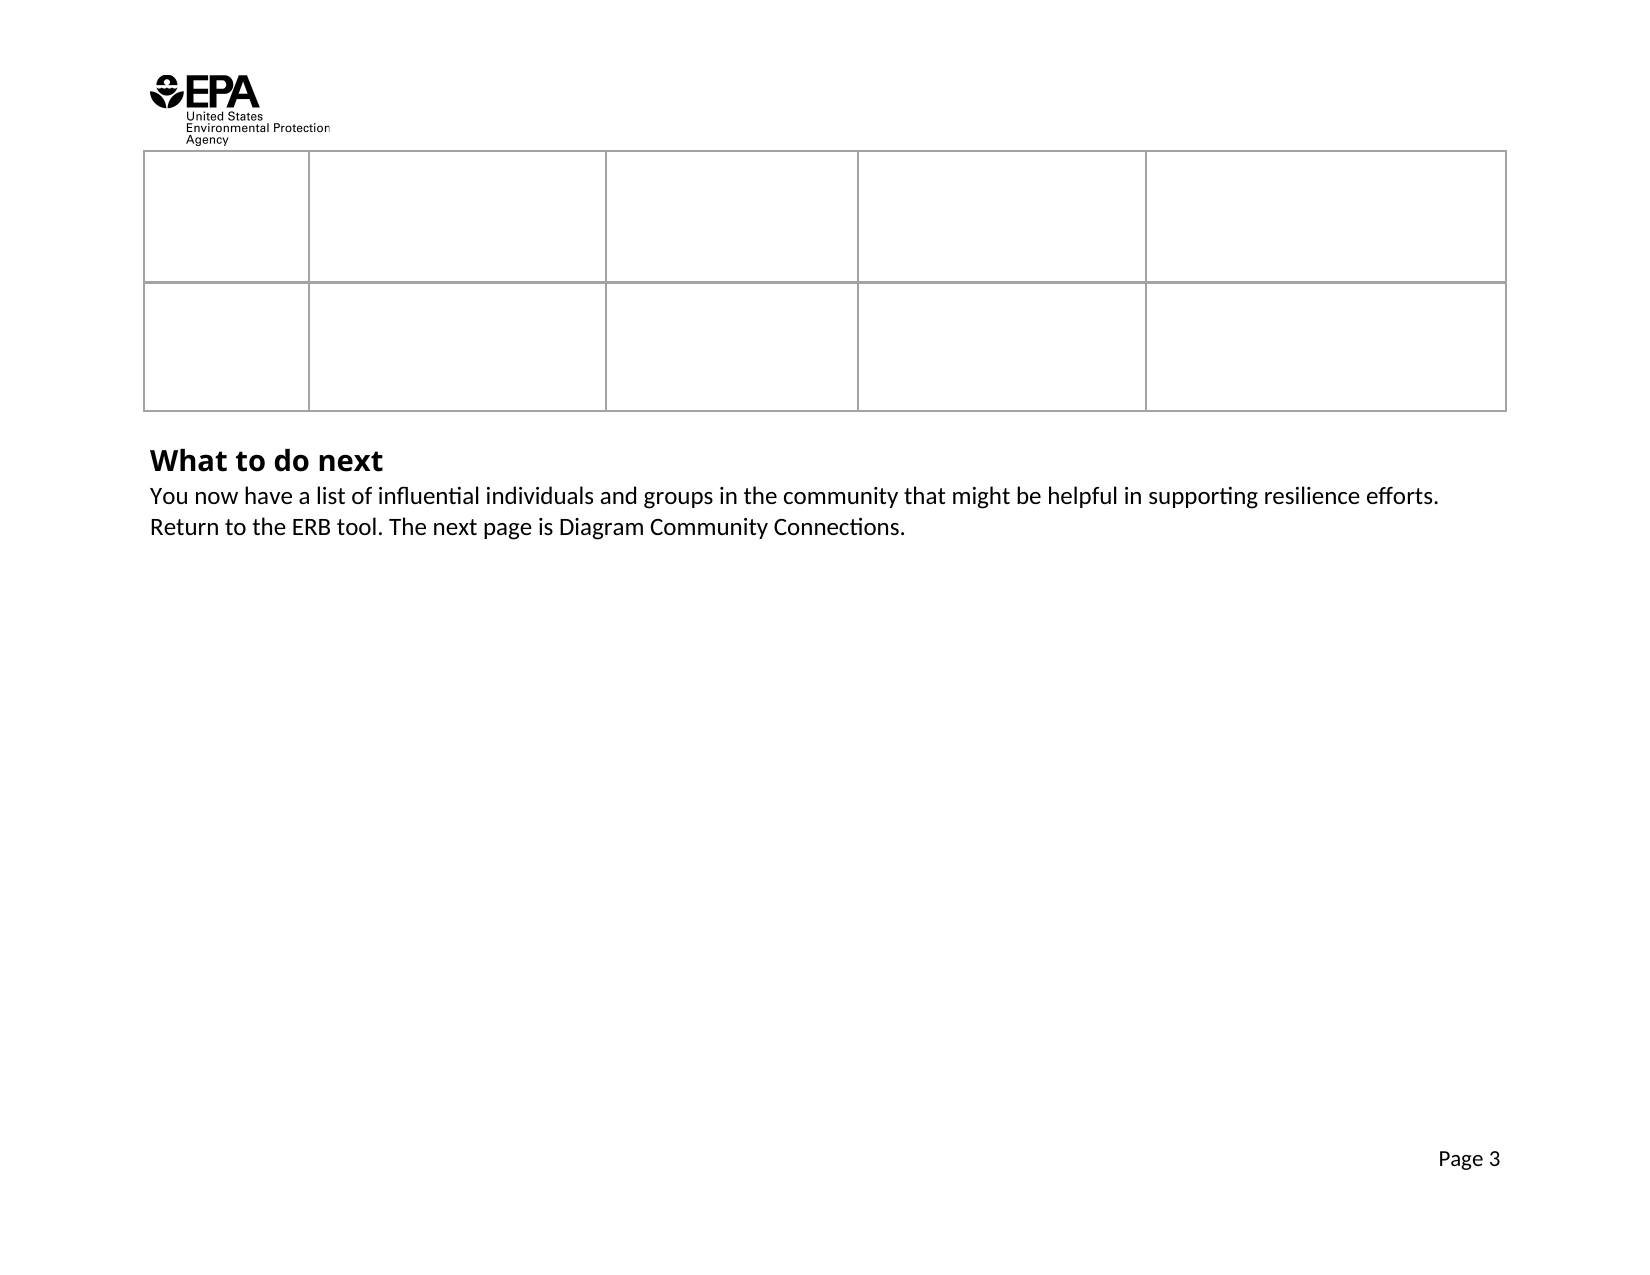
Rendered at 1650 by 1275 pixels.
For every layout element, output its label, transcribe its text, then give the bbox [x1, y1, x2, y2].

text You now have a list of influential individuals and groups in the community that might be helpful in supporting resilience efforts. Return to the ERB tool. The next page is Diagram Community Connections. [150, 480, 1500, 541]
text What to do next [150, 441, 1500, 480]
table_cell [310, 152, 605, 281]
table_cell [310, 284, 605, 410]
table_cell [145, 284, 308, 410]
table_cell [1147, 284, 1505, 410]
table_cell [607, 152, 857, 281]
table_cell [859, 152, 1145, 281]
table_cell [859, 284, 1145, 410]
picture [150, 75, 330, 146]
table_cell [1147, 152, 1505, 281]
table_cell [145, 152, 308, 281]
table_cell [607, 284, 857, 410]
